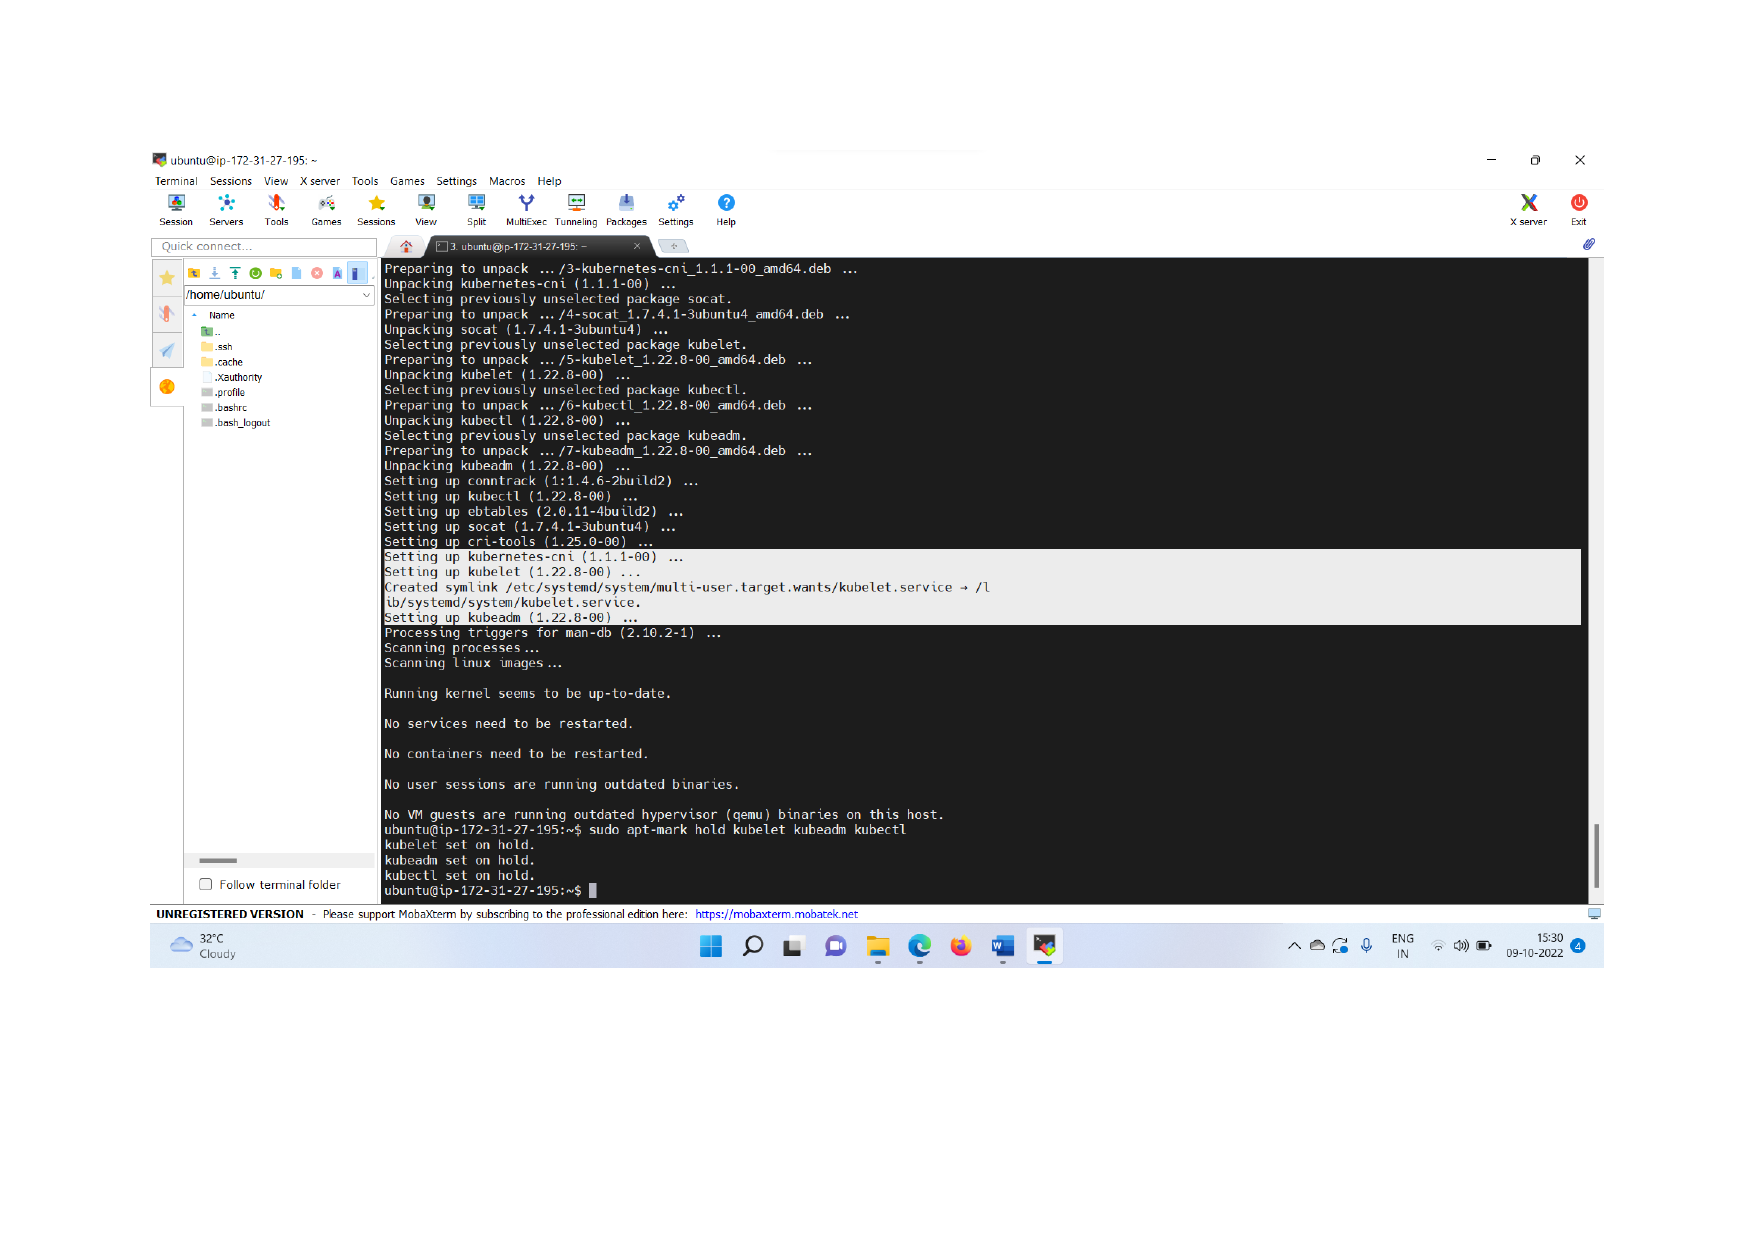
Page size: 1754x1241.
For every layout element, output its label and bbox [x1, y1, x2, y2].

picture [150, 150, 1604, 968]
